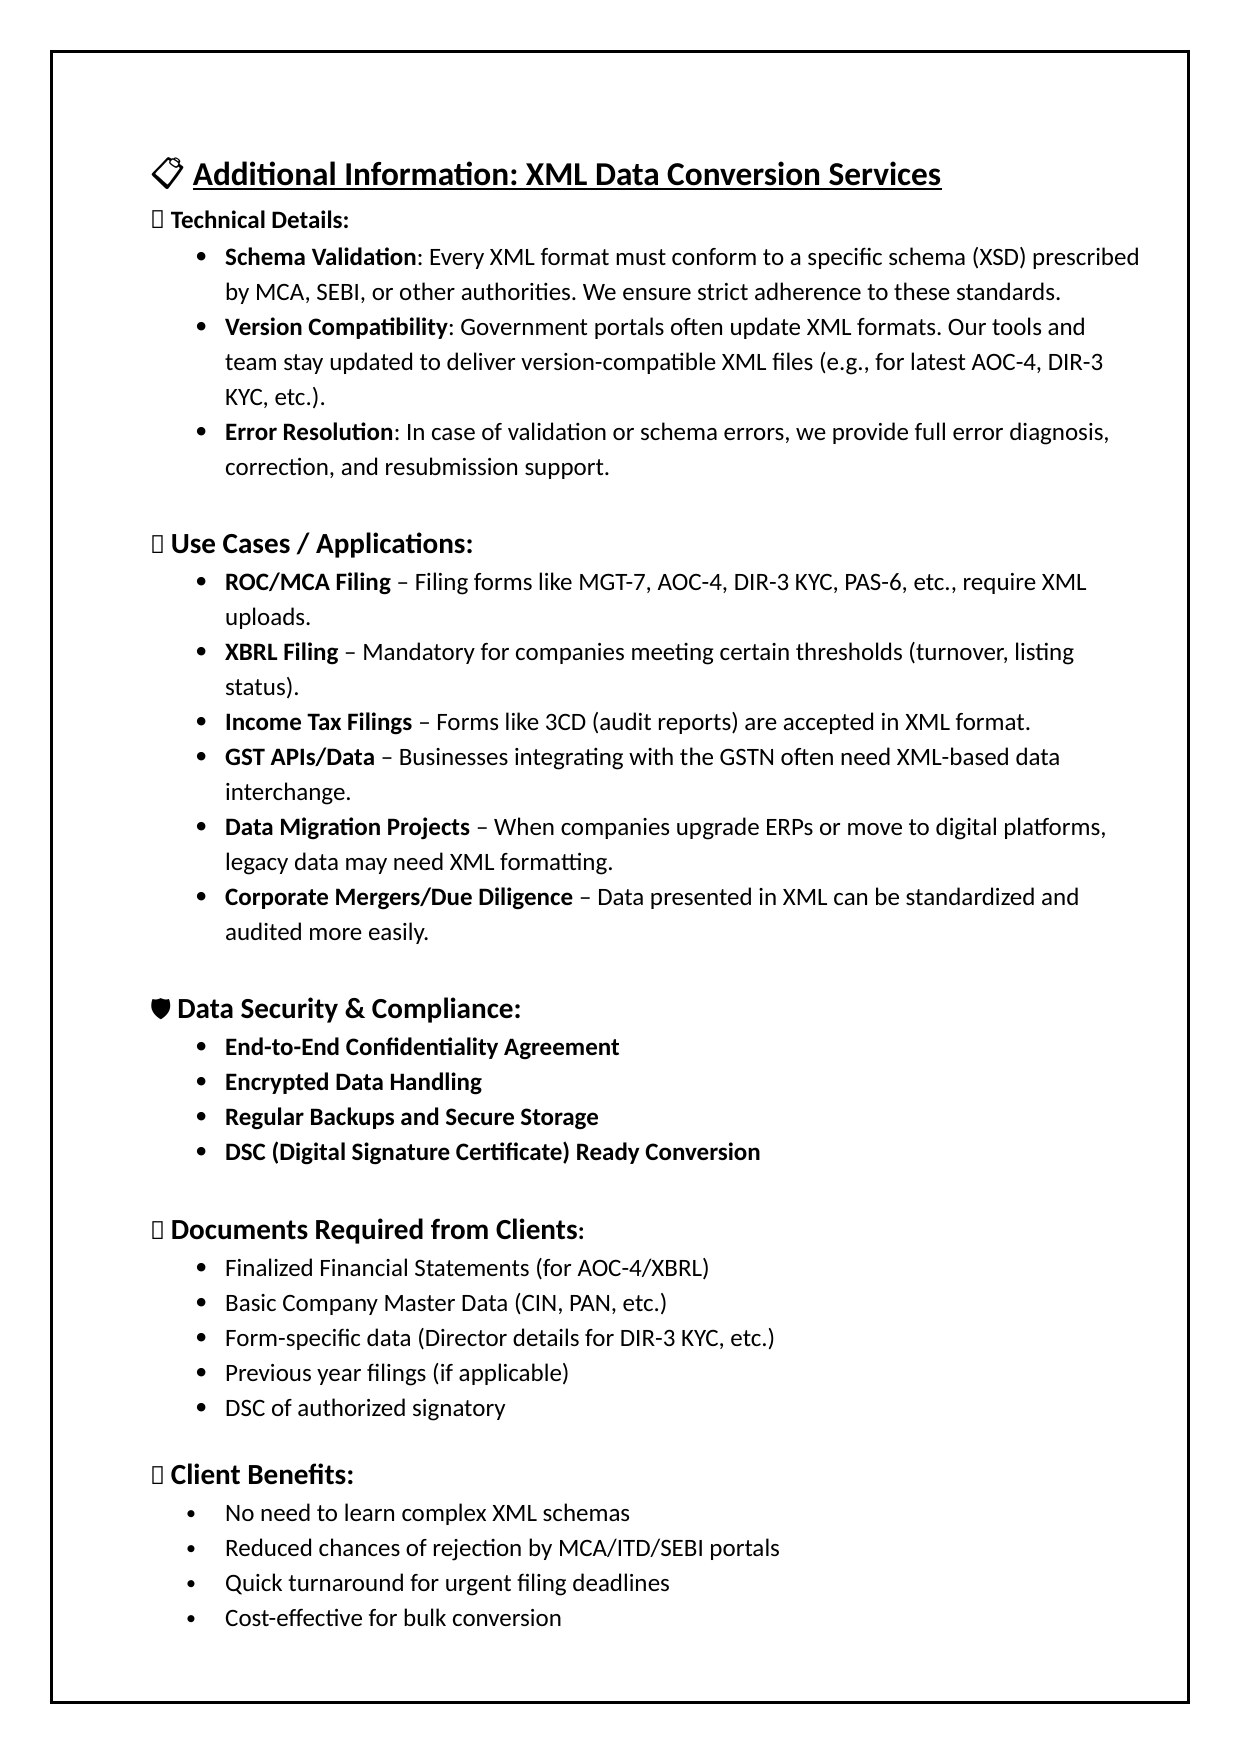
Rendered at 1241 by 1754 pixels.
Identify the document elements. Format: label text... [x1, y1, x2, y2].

list Regular Backups and Secure Storage [197, 1102, 1144, 1132]
list Quick turnaround for urgent filing deadlines [187, 1567, 1144, 1597]
list Schema Validation: Every XML format must conform to a specific schema (XSD) prescribed by MCA, SEBI, or other authorities. We ensure strict adherence to these standards. [197, 241, 1144, 307]
text 📋 Additional Information: XML Data Conversion Services [150, 150, 1144, 195]
list Data Migration Projects – When companies upgrade ERPs or move to digital platforms, legacy data may need XML formatting. [197, 811, 1144, 877]
list Form-specific data (Director details for DIR-3 KYC, etc.) [197, 1322, 1144, 1352]
list Reduced chances of rejection by MCA/ITD/SEBI portals [187, 1532, 1144, 1562]
list GST APIs/Data – Businesses integrating with the GSTN often need XML-based data interchange. [197, 741, 1144, 807]
list End-to-End Confidentiality Agreement [197, 1032, 1144, 1062]
list Finalized Financial Statements (for AOC-4/XBRL) [197, 1252, 1144, 1282]
text 🧾 Documents Required from Clients: [150, 1211, 1144, 1246]
list DSC of authorized signatory [197, 1392, 1144, 1422]
list Basic Company Master Data (CIN, PAN, etc.) [197, 1287, 1144, 1317]
list XBRL Filing – Mandatory for companies meeting certain thresholds (turnover, listing status). [197, 636, 1144, 702]
list DSC (Digital Signature Certificate) Ready Conversion [197, 1137, 1144, 1167]
text 🔧 Technical Details: [150, 202, 1144, 236]
list No need to learn complex XML schemas [187, 1497, 1144, 1527]
text 💡 Client Benefits: [150, 1456, 1144, 1492]
list Encrypted Data Handling [197, 1067, 1144, 1097]
list Cost-effective for bulk conversion [187, 1602, 1144, 1632]
list Error Resolution: In case of validation or schema errors, we provide full error diagnosis, correction, and resubmission support. [197, 416, 1144, 482]
list Income Tax Filings – Forms like 3CD (audit reports) are accepted in XML format. [197, 706, 1144, 737]
list Previous year filings (if applicable) [197, 1357, 1144, 1387]
text 💼 Use Cases / Applications: [150, 526, 1144, 561]
list ROC/MCA Filing – Filing forms like MGT-7, AOC-4, DIR-3 KYC, PAS-6, etc., require XML uploads. [197, 566, 1144, 632]
text 🛡️ Data Security & Compliance: [150, 991, 1144, 1026]
list Version Compatibility: Government portals often update XML formats. Our tools and team stay updated to deliver version-compatible XML files (e.g., for latest AOC-4, DIR-3 KYC, etc.). [197, 311, 1144, 412]
list Corporate Mergers/Due Diligence – Data presented in XML can be standardized and audited more easily. [197, 881, 1144, 947]
